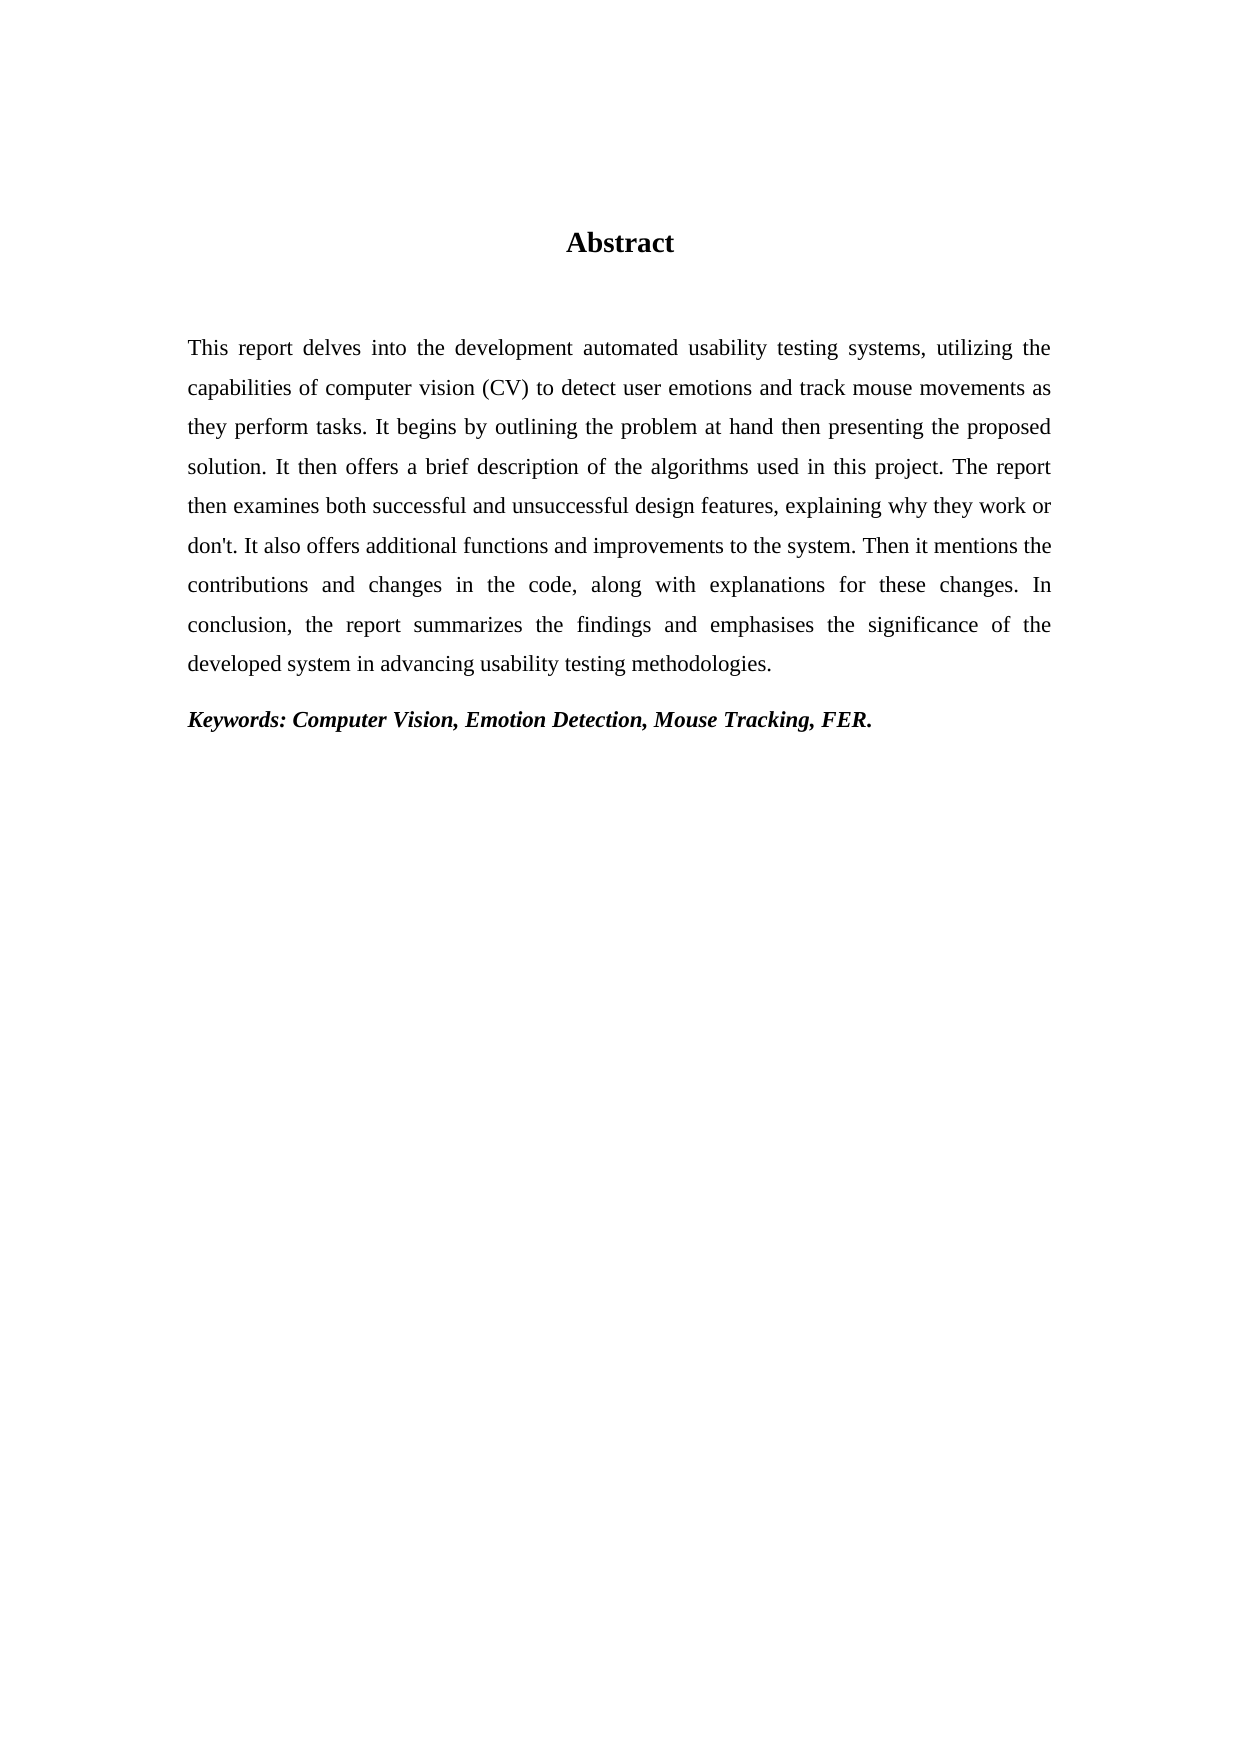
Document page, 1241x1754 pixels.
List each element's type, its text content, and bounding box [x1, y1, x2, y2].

text Keywords: Computer Vision, Emotion Detection, Mouse Tracking, FER. [187, 706, 1053, 733]
subtitle Abstract [187, 225, 1053, 259]
text This report delves into the development automated usability testing systems, utilizing the capabilities of computer vision (CV) to detect user emotions and track mouse movements as they perform tasks. It begins by outlining the problem at hand then presenting the proposed solution. It then offers a brief description of the algorithms used in this project. The report then examines both successful and unsuccessful design features, explaining why they work or don't. It also offers additional functions and improvements to the system. Then it mentions the contributions and changes in the code, along with explanations for these changes. In conclusion, the report summarizes the findings and emphasises the significance of the developed system in advancing usability testing methodologies. [187, 334, 1053, 676]
